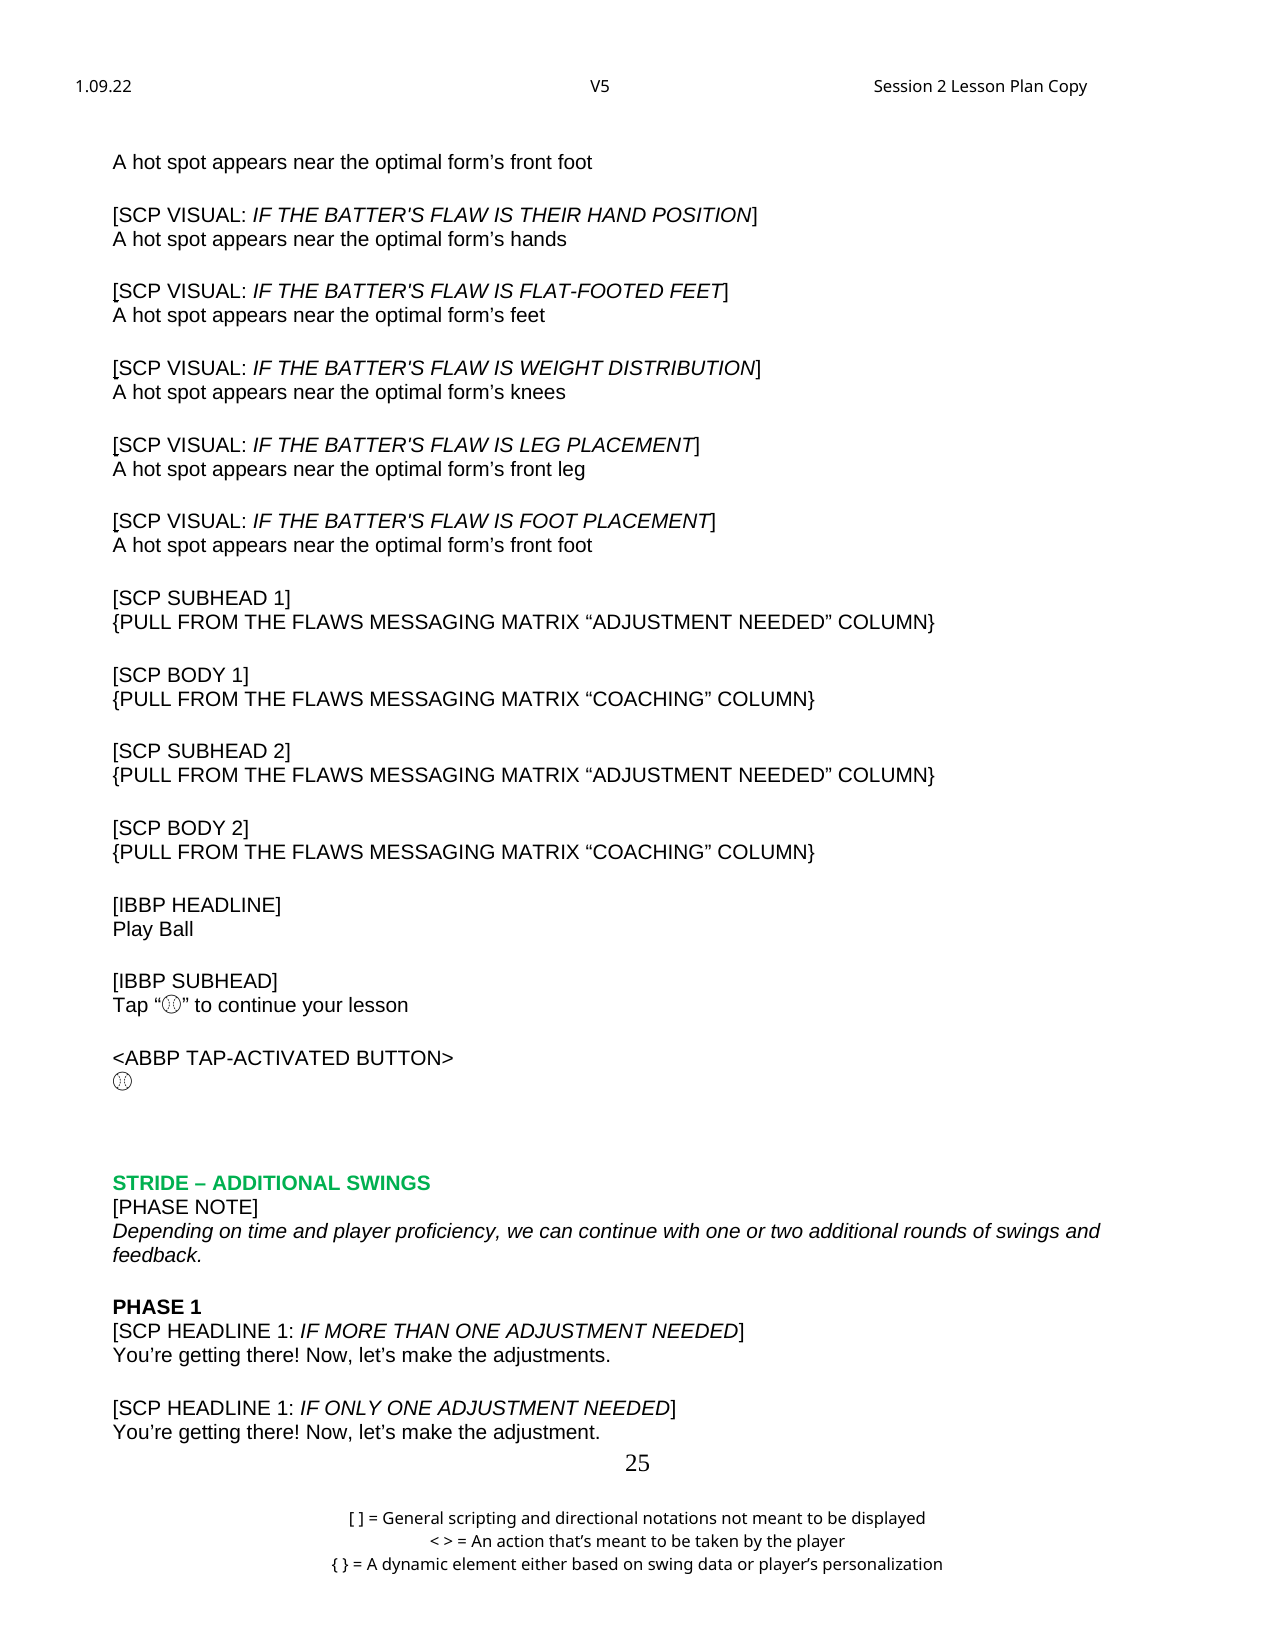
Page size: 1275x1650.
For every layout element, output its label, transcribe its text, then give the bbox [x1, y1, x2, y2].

text {PULL FROM THE FLAWS MESSAGING MATRIX “COACHING” COLUMN} [112, 840, 1162, 864]
text <ABBP TAP-ACTIVATED BUTTON> [112, 1046, 1162, 1070]
text {PULL FROM THE FLAWS MESSAGING MATRIX “ADJUSTMENT NEEDED” COLUMN} [112, 610, 1162, 634]
text [SCP VISUAL: IF THE BATTER'S FLAW IS FLAT-FOOTED FEET] [112, 279, 1162, 303]
text [SCP BODY 1] [112, 663, 1162, 687]
text [SCP VISUAL: IF THE BATTER'S FLAW IS FOOT PLACEMENT] [112, 509, 1162, 533]
text Play Ball [112, 917, 1162, 941]
text {PULL FROM THE FLAWS MESSAGING MATRIX “ADJUSTMENT NEEDED” COLUMN} [112, 763, 1162, 787]
text ⚾ [112, 1070, 1162, 1094]
text [SCP VISUAL: IF THE BATTER'S FLAW IS THEIR HAND POSITION] [112, 203, 1162, 227]
text [IBBP HEADLINE] [112, 893, 1162, 917]
text A hot spot appears near the optimal form’s hands [112, 227, 1162, 251]
text [SCP SUBHEAD 1] [112, 586, 1162, 610]
text STRIDE – ADDITIONAL SWINGS [112, 1171, 1162, 1194]
text A hot spot appears near the optimal form’s front foot [112, 150, 1162, 174]
text [PHASE NOTE] [112, 1194, 1162, 1218]
text [SCP VISUAL: IF THE BATTER'S FLAW IS LEG PLACEMENT] [112, 433, 1162, 457]
text A hot spot appears near the optimal form’s knees [112, 380, 1162, 404]
text [SCP SUBHEAD 2] [112, 739, 1162, 763]
text Depending on time and player proficiency, we can continue with one or two additional rounds of swings and feedback. [112, 1218, 1162, 1266]
text [SCP VISUAL: IF THE BATTER'S FLAW IS WEIGHT DISTRIBUTION] [112, 356, 1162, 380]
text [SCP HEADLINE 1: IF ONLY ONE ADJUSTMENT NEEDED] [112, 1396, 1162, 1420]
text A hot spot appears near the optimal form’s front foot [112, 533, 1162, 557]
text PHASE 1 [112, 1295, 1162, 1319]
text {PULL FROM THE FLAWS MESSAGING MATRIX “COACHING” COLUMN} [112, 687, 1162, 711]
text A hot spot appears near the optimal form’s feet [112, 303, 1162, 327]
text Tap “⚾” to continue your lesson [112, 993, 1162, 1017]
text You’re getting there! Now, let’s make the adjustments. [112, 1343, 1162, 1367]
text [SCP BODY 2] [112, 816, 1162, 840]
text A hot spot appears near the optimal form’s front leg [112, 457, 1162, 481]
text You’re getting there! Now, let’s make the adjustment. [112, 1420, 1162, 1444]
text [IBBP SUBHEAD] [112, 969, 1162, 993]
text [SCP HEADLINE 1: IF MORE THAN ONE ADJUSTMENT NEEDED] [112, 1319, 1162, 1343]
